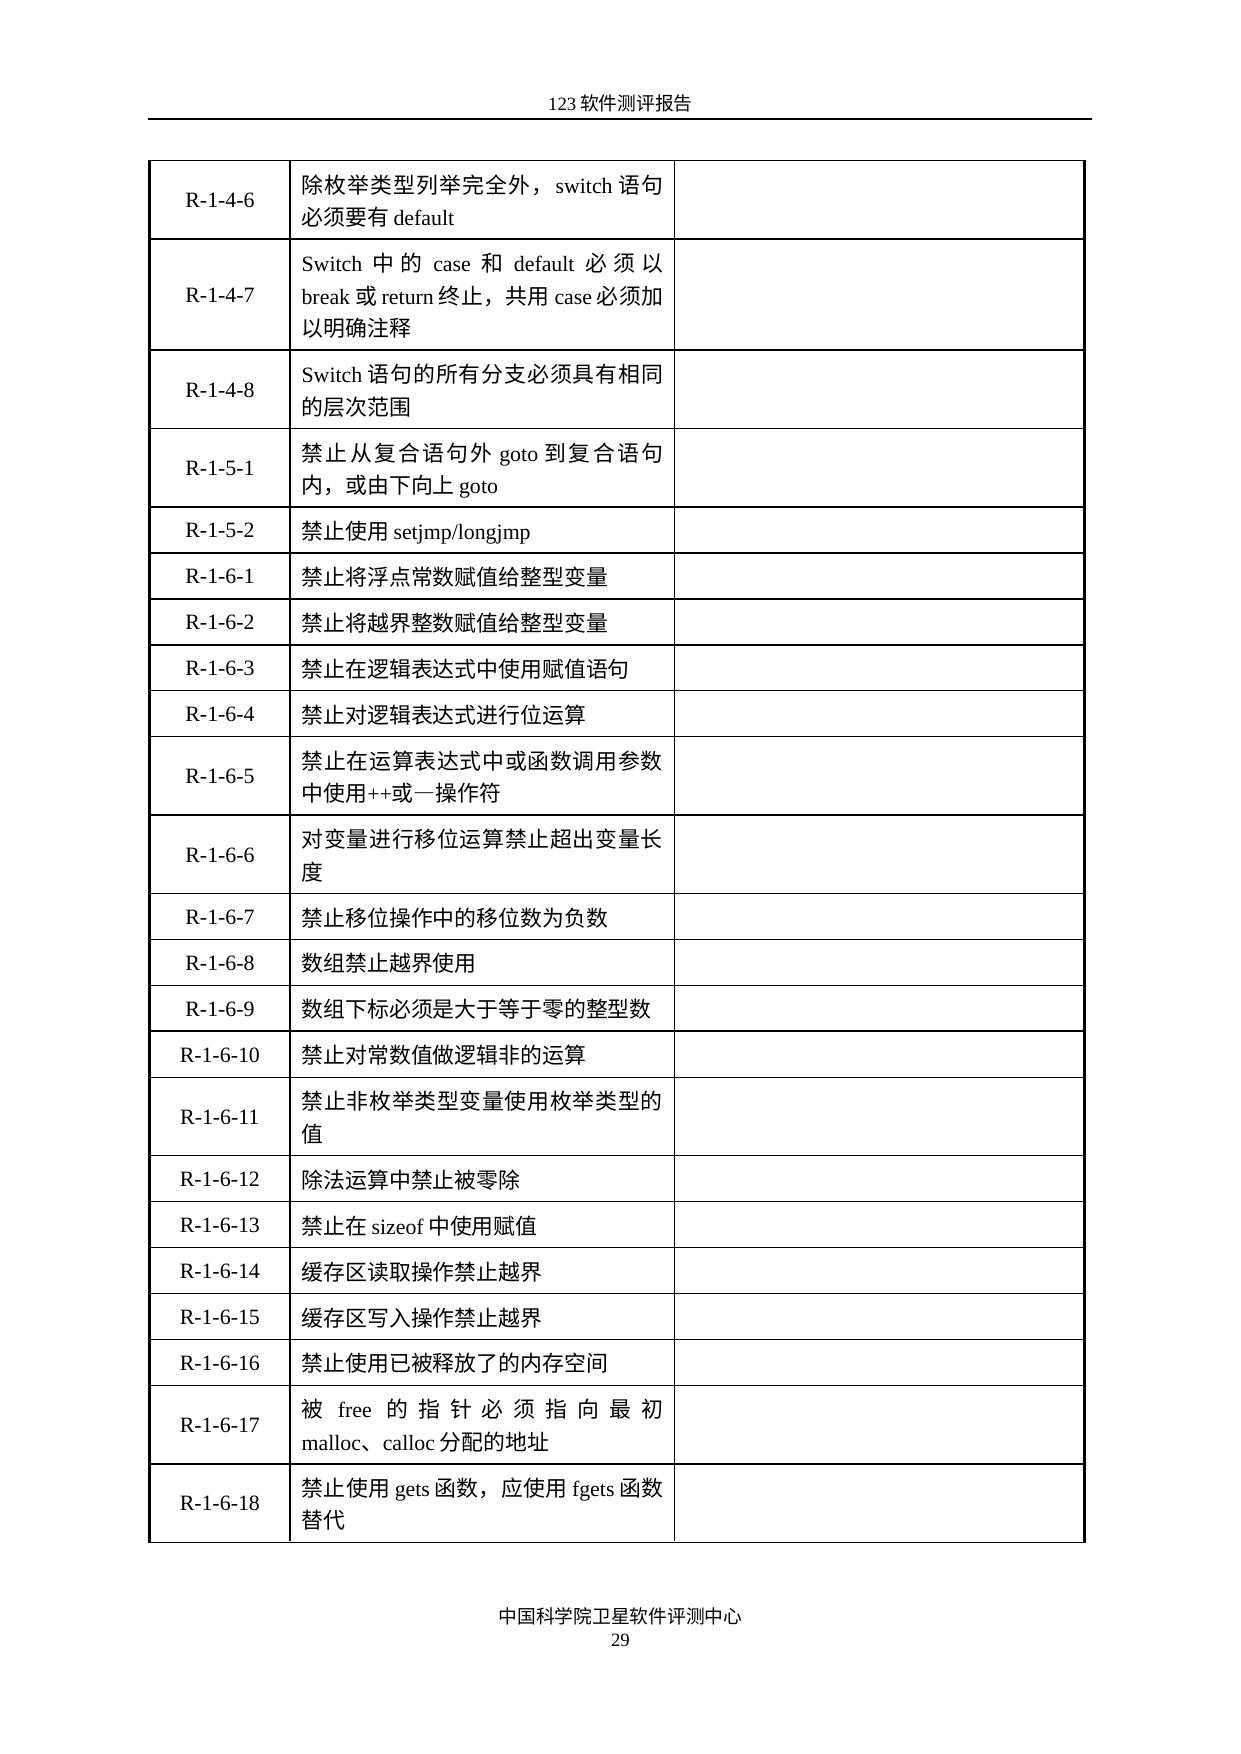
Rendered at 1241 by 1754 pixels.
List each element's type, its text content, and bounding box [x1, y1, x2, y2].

table_cell 禁止从复合语句外goto到复合语句内，或由下向上goto [291, 429, 674, 506]
table_cell R-1-6-1 [151, 554, 289, 598]
table_cell 禁止使用setjmp/longjmp [291, 508, 674, 552]
table_cell [675, 1294, 1083, 1338]
table_cell [675, 1202, 1083, 1247]
table_cell R-1-6-7 [151, 894, 289, 938]
table_cell R-1-6-14 [151, 1248, 289, 1293]
table_cell 除枚举类型列举完全外，switch语句必须要有default [291, 161, 674, 238]
table_cell [675, 508, 1083, 552]
table_cell [675, 691, 1083, 736]
table_cell 除法运算中禁止被零除 [291, 1156, 674, 1201]
table_cell R-1-5-2 [151, 508, 289, 552]
table_cell R-1-6-9 [151, 986, 289, 1030]
table_cell [675, 1340, 1083, 1384]
table_cell Switch中的case和default必须以break或return终止，共用case必须加以明确注释 [291, 240, 674, 349]
table_cell [675, 554, 1083, 598]
table_cell 禁止对逻辑表达式进行位运算 [291, 691, 674, 736]
table_cell R-1-6-16 [151, 1340, 289, 1384]
table_cell R-1-6-10 [151, 1032, 289, 1076]
table_cell [675, 1032, 1083, 1076]
table_cell [675, 600, 1083, 644]
table_cell 禁止非枚举类型变量使用枚举类型的值 [291, 1078, 674, 1155]
table_cell [675, 1156, 1083, 1201]
table_cell R-1-6-8 [151, 940, 289, 984]
table_cell R-1-6-12 [151, 1156, 289, 1201]
table_cell [675, 894, 1083, 938]
table_cell 缓存区写入操作禁止越界 [291, 1294, 674, 1338]
table_cell Switch语句的所有分支必须具有相同的层次范围 [291, 351, 674, 428]
table_cell R-1-4-7 [151, 240, 289, 349]
table_cell 禁止在运算表达式中或函数调用参数中使用++或—操作符 [291, 737, 674, 814]
table_cell [675, 986, 1083, 1030]
table_cell R-1-4-6 [151, 161, 289, 238]
table_cell [675, 816, 1083, 893]
table_cell [675, 646, 1083, 690]
table_cell R-1-6-4 [151, 691, 289, 736]
table_cell R-1-4-8 [151, 351, 289, 428]
table_cell 禁止在sizeof中使用赋值 [291, 1202, 674, 1247]
table_cell R-1-6-15 [151, 1294, 289, 1338]
table_cell [675, 240, 1083, 349]
table_cell R-1-6-11 [151, 1078, 289, 1155]
table_cell [675, 940, 1083, 984]
table_cell [675, 429, 1083, 506]
table_cell 被free的指针必须指向最初malloc、calloc分配的地址 [291, 1386, 674, 1463]
table_cell 缓存区读取操作禁止越界 [291, 1248, 674, 1293]
table_cell R-1-6-17 [151, 1386, 289, 1463]
table_cell 禁止使用gets函数，应使用fgets函数替代 [291, 1465, 674, 1541]
table_cell 对变量进行移位运算禁止超出变量长度 [291, 816, 674, 893]
table_cell 禁止将浮点常数赋值给整型变量 [291, 554, 674, 598]
table_cell [675, 351, 1083, 428]
table_cell 禁止将越界整数赋值给整型变量 [291, 600, 674, 644]
table_cell [675, 1078, 1083, 1155]
table_cell [675, 161, 1083, 238]
table_cell 禁止使用已被释放了的内存空间 [291, 1340, 674, 1384]
table_cell R-1-6-6 [151, 816, 289, 893]
table_cell R-1-6-2 [151, 600, 289, 644]
table_cell 禁止移位操作中的移位数为负数 [291, 894, 674, 938]
table_cell 禁止在逻辑表达式中使用赋值语句 [291, 646, 674, 690]
table_cell R-1-6-13 [151, 1202, 289, 1247]
table_cell R-1-6-18 [151, 1465, 289, 1541]
table_cell R-1-5-1 [151, 429, 289, 506]
table_cell 数组下标必须是大于等于零的整型数 [291, 986, 674, 1030]
table_cell [675, 737, 1083, 814]
table_cell 数组禁止越界使用 [291, 940, 674, 984]
table_cell R-1-6-3 [151, 646, 289, 690]
table_cell [675, 1248, 1083, 1293]
table_cell [675, 1465, 1083, 1541]
table_cell 禁止对常数值做逻辑非的运算 [291, 1032, 674, 1076]
table_cell [675, 1386, 1083, 1463]
table_cell R-1-6-5 [151, 737, 289, 814]
